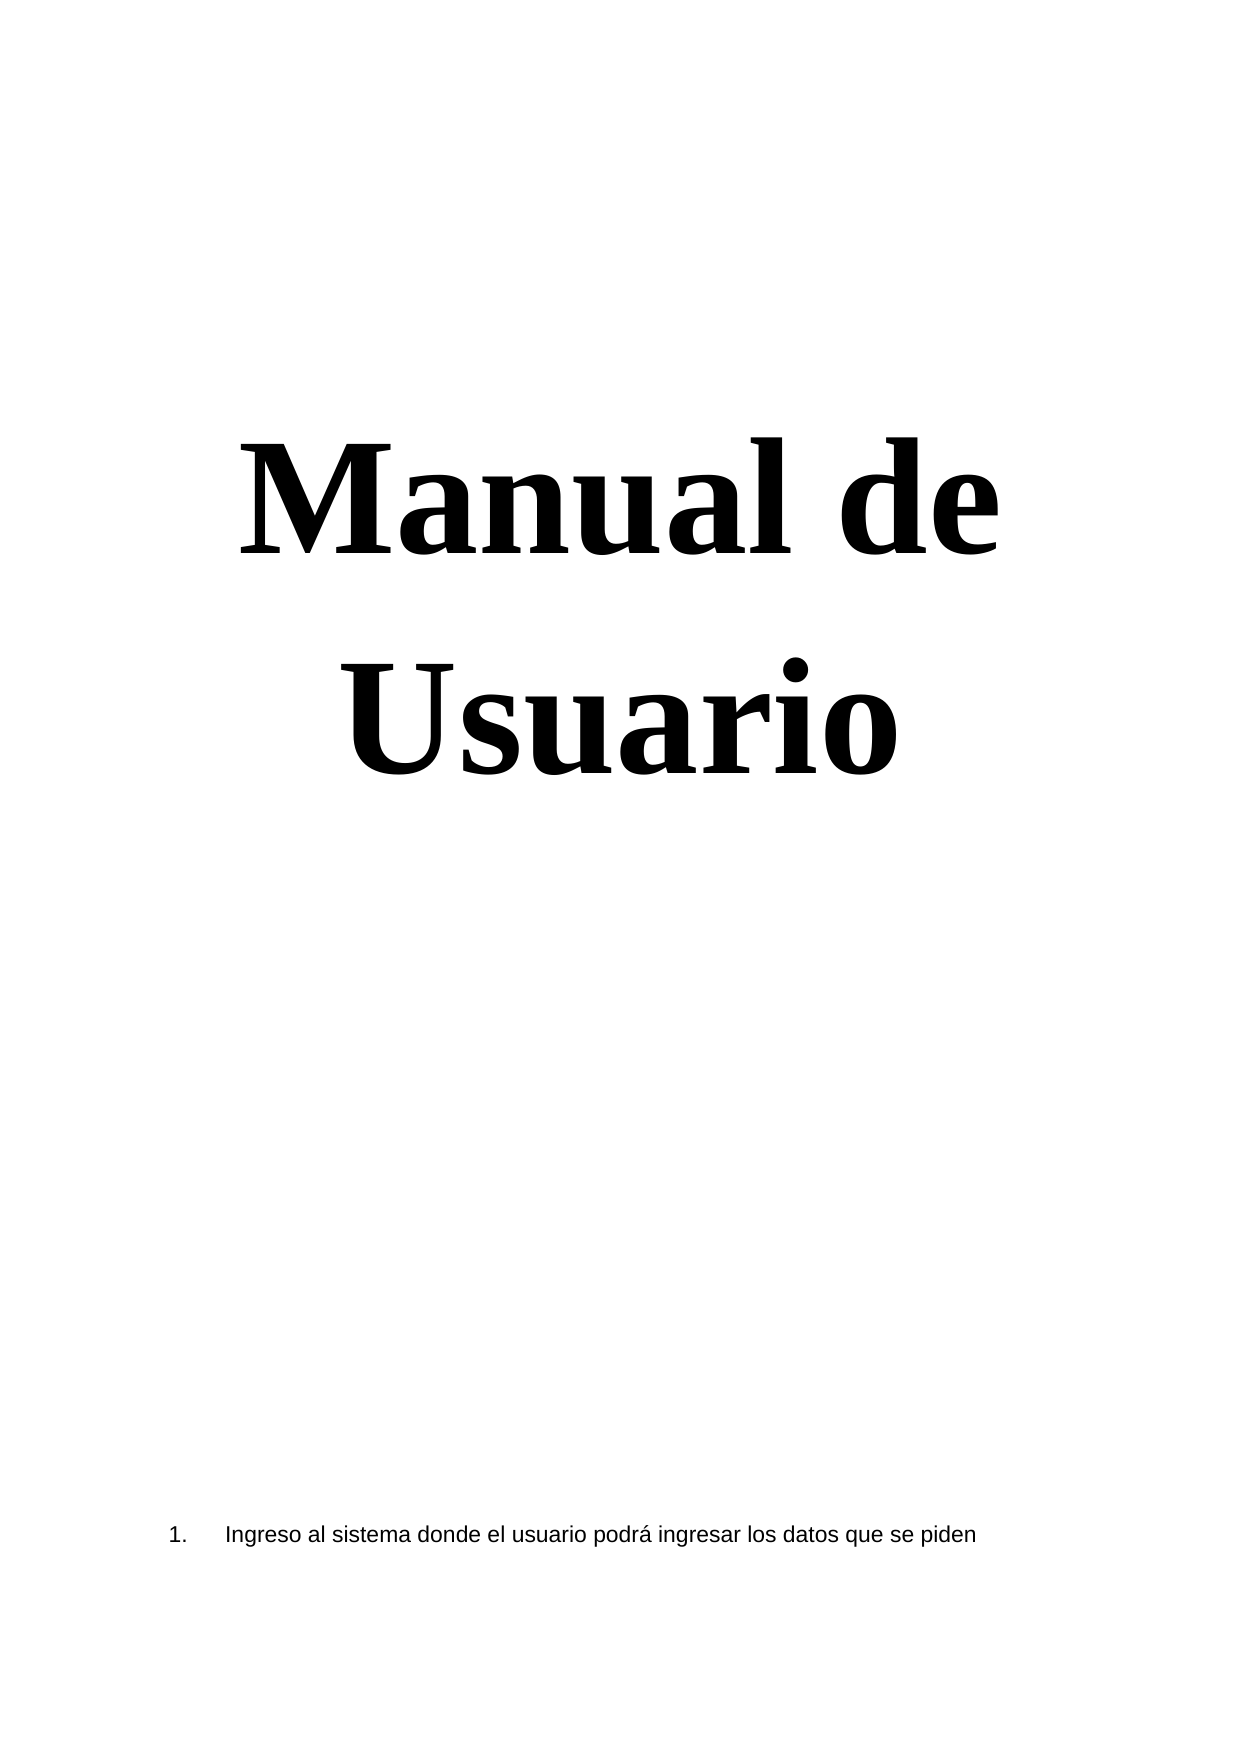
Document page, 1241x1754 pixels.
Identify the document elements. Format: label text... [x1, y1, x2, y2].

list Ingreso al sistema donde el usuario podrá ingresar los datos que se piden [187, 1521, 1090, 1548]
subtitle Manual de Usuario [150, 397, 1090, 809]
